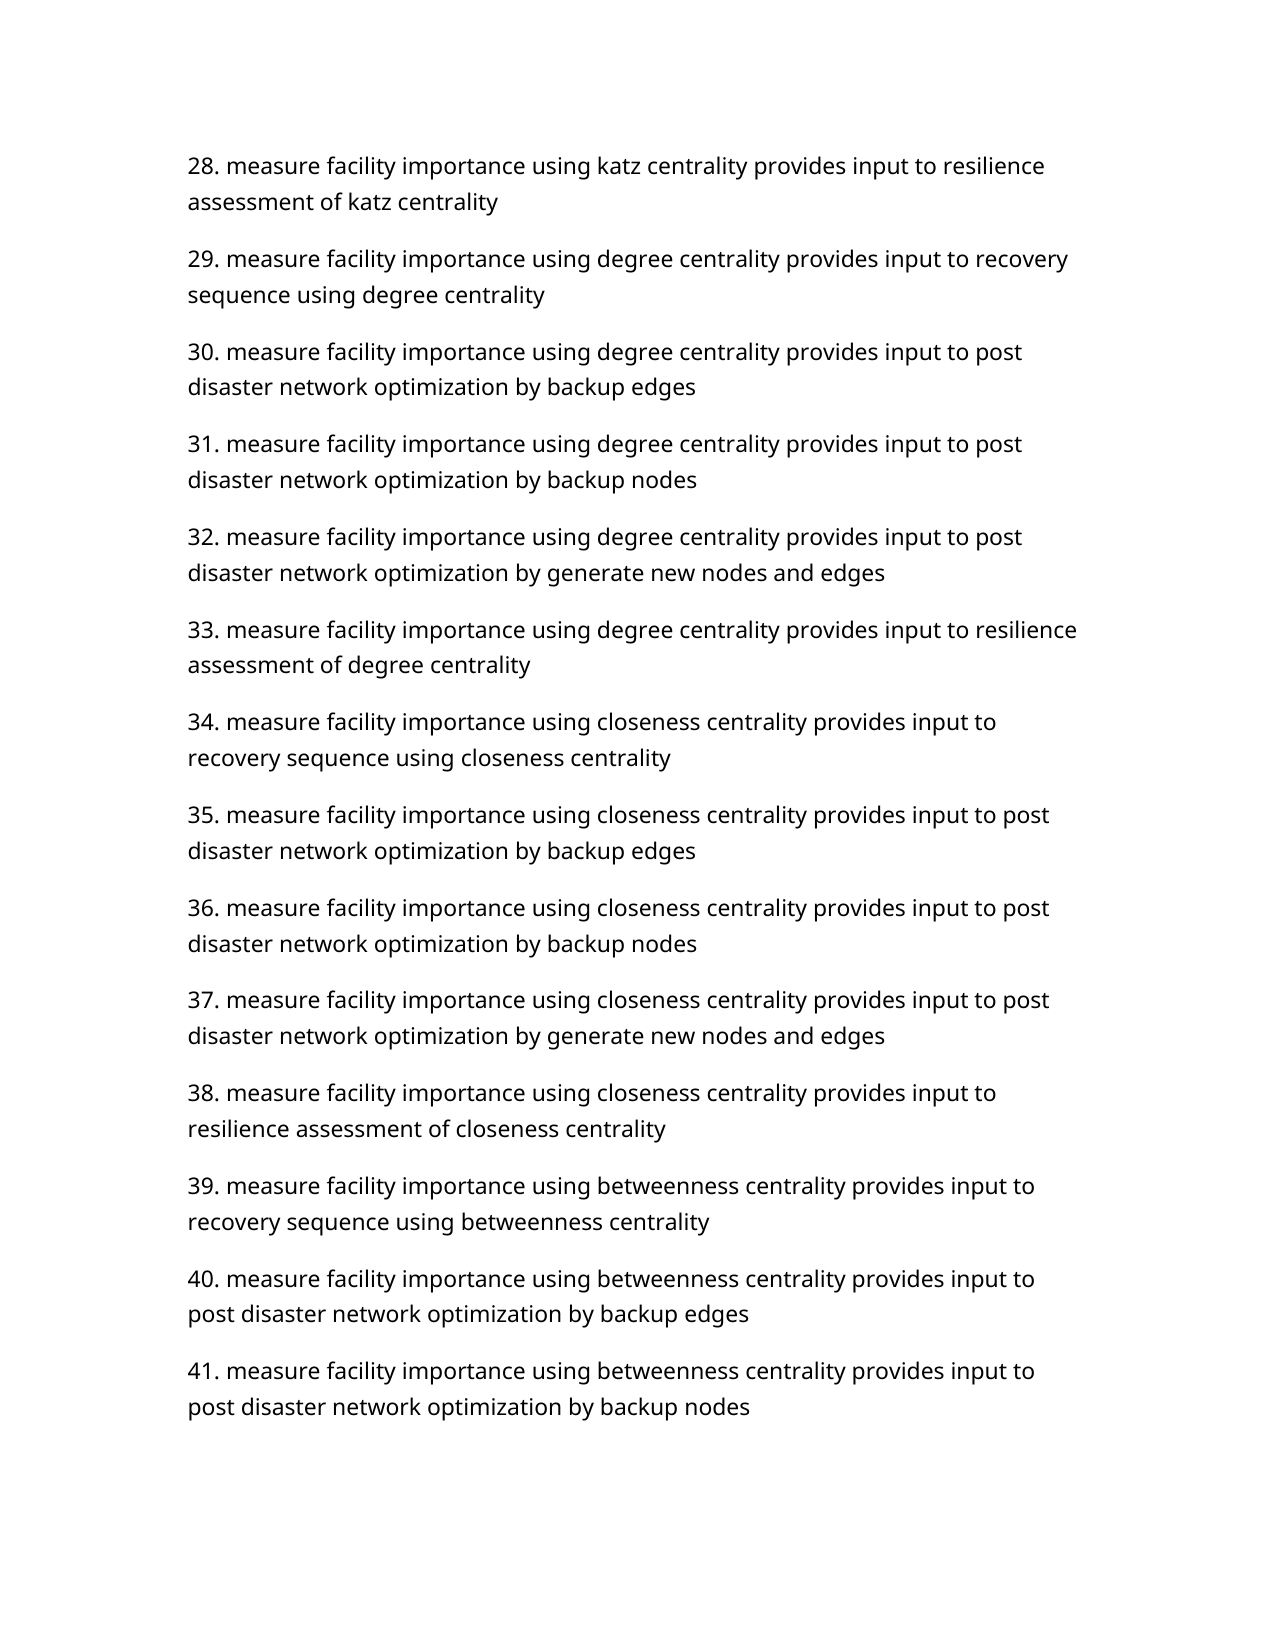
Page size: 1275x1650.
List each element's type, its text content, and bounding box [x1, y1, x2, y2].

text 29. measure facility importance using degree centrality provides input to recovery sequence using degree centrality [187, 243, 1087, 310]
text 39. measure facility importance using betweenness centrality provides input to recovery sequence using betweenness centrality [187, 1170, 1087, 1237]
text 32. measure facility importance using degree centrality provides input to post disaster network optimization by generate new nodes and edges [187, 521, 1087, 588]
text 34. measure facility importance using closeness centrality provides input to recovery sequence using closeness centrality [187, 706, 1087, 773]
text 30. measure facility importance using degree centrality provides input to post disaster network optimization by backup edges [187, 335, 1087, 403]
text 37. measure facility importance using closeness centrality provides input to post disaster network optimization by generate new nodes and edges [187, 984, 1087, 1052]
text 36. measure facility importance using closeness centrality provides input to post disaster network optimization by backup nodes [187, 892, 1087, 959]
text 38. measure facility importance using closeness centrality provides input to resilience assessment of closeness centrality [187, 1077, 1087, 1144]
text 28. measure facility importance using katz centrality provides input to resilience assessment of katz centrality [187, 150, 1087, 217]
text 40. measure facility importance using betweenness centrality provides input to post disaster network optimization by backup edges [187, 1262, 1087, 1330]
text 31. measure facility importance using degree centrality provides input to post disaster network optimization by backup nodes [187, 428, 1087, 495]
text 41. measure facility importance using betweenness centrality provides input to post disaster network optimization by backup nodes [187, 1355, 1087, 1422]
text 33. measure facility importance using degree centrality provides input to resilience assessment of degree centrality [187, 613, 1087, 681]
text 35. measure facility importance using closeness centrality provides input to post disaster network optimization by backup edges [187, 799, 1087, 866]
